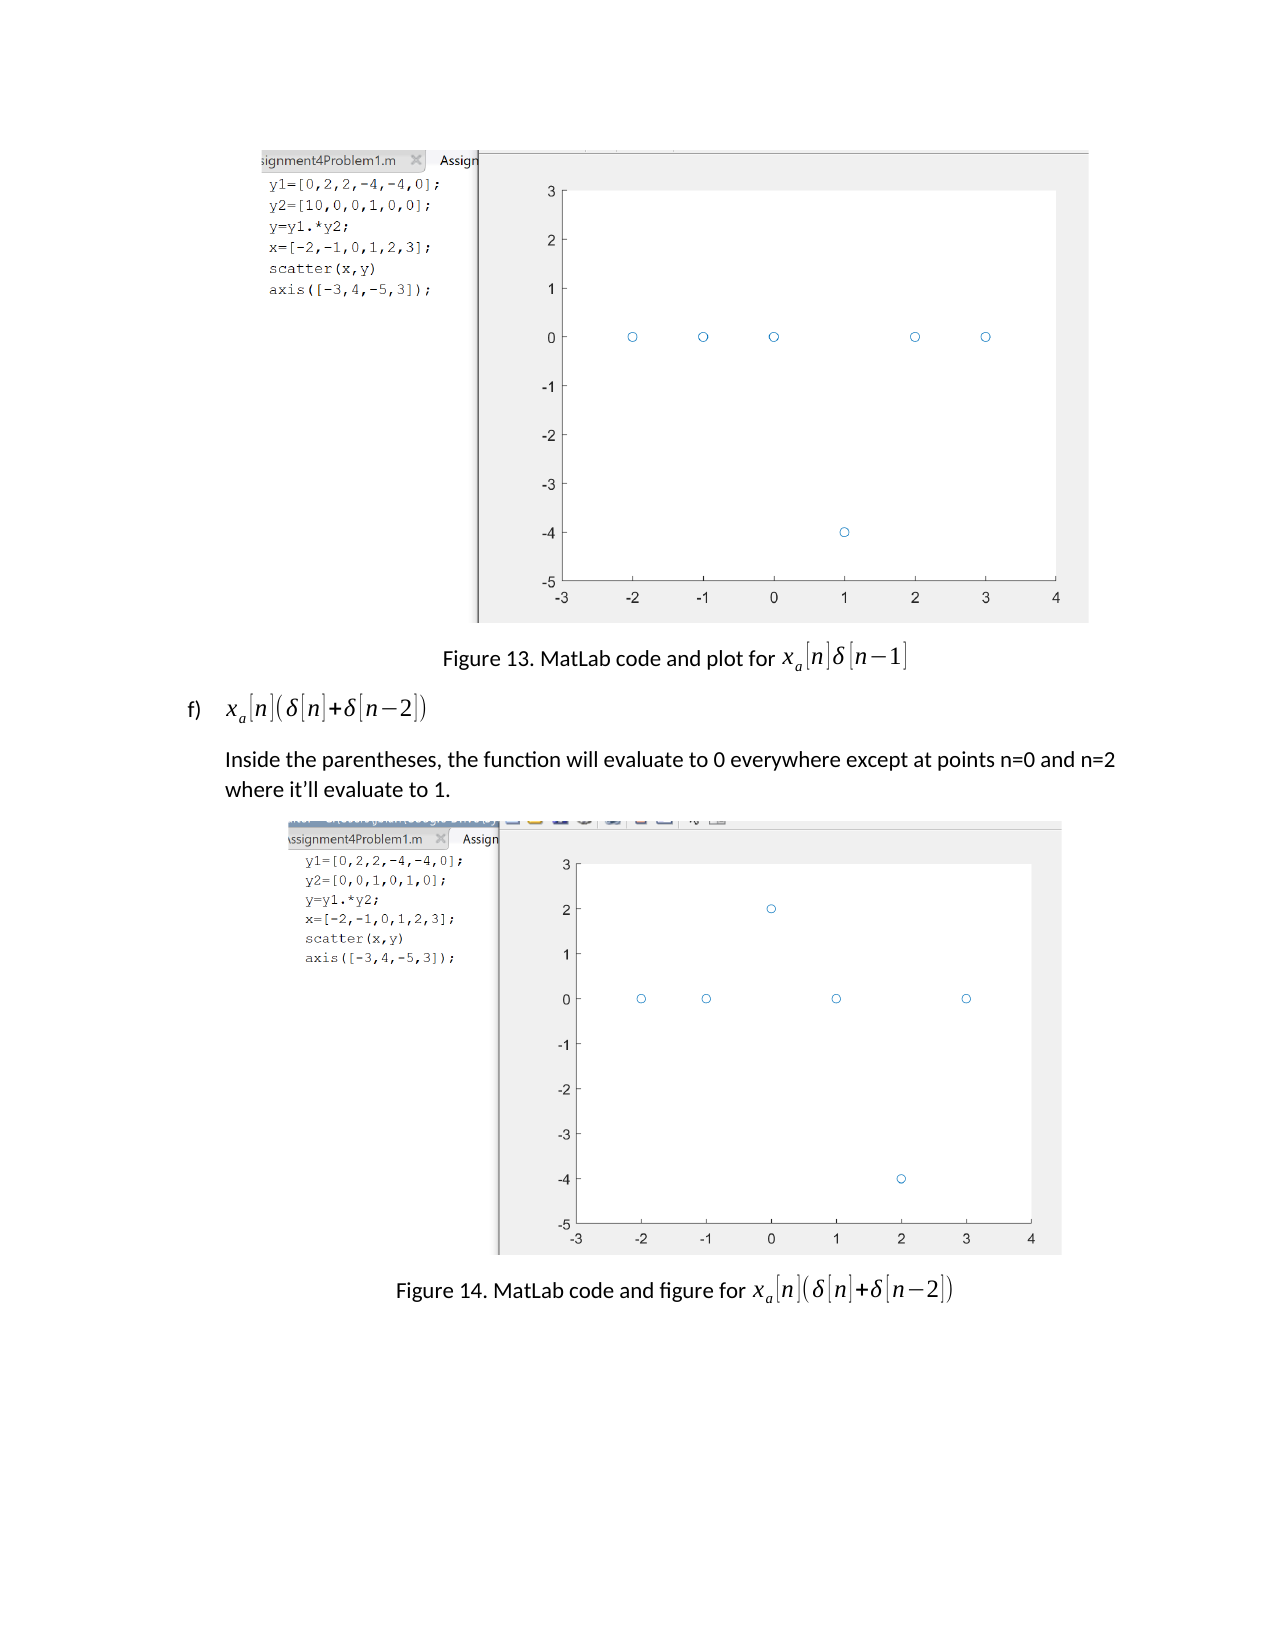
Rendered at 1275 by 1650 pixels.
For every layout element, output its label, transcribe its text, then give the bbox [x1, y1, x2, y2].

picture [261, 150, 1089, 623]
text Figure 13. MatLab code and plot for [225, 641, 1125, 674]
text Figure 14. MatLab code and figure for [225, 1273, 1125, 1306]
picture [288, 821, 1062, 1255]
text Inside the parentheses, the function will evaluate to 0 everywhere except at points n=0 and n=2 where it’ll evaluate to 1. [225, 745, 1125, 803]
